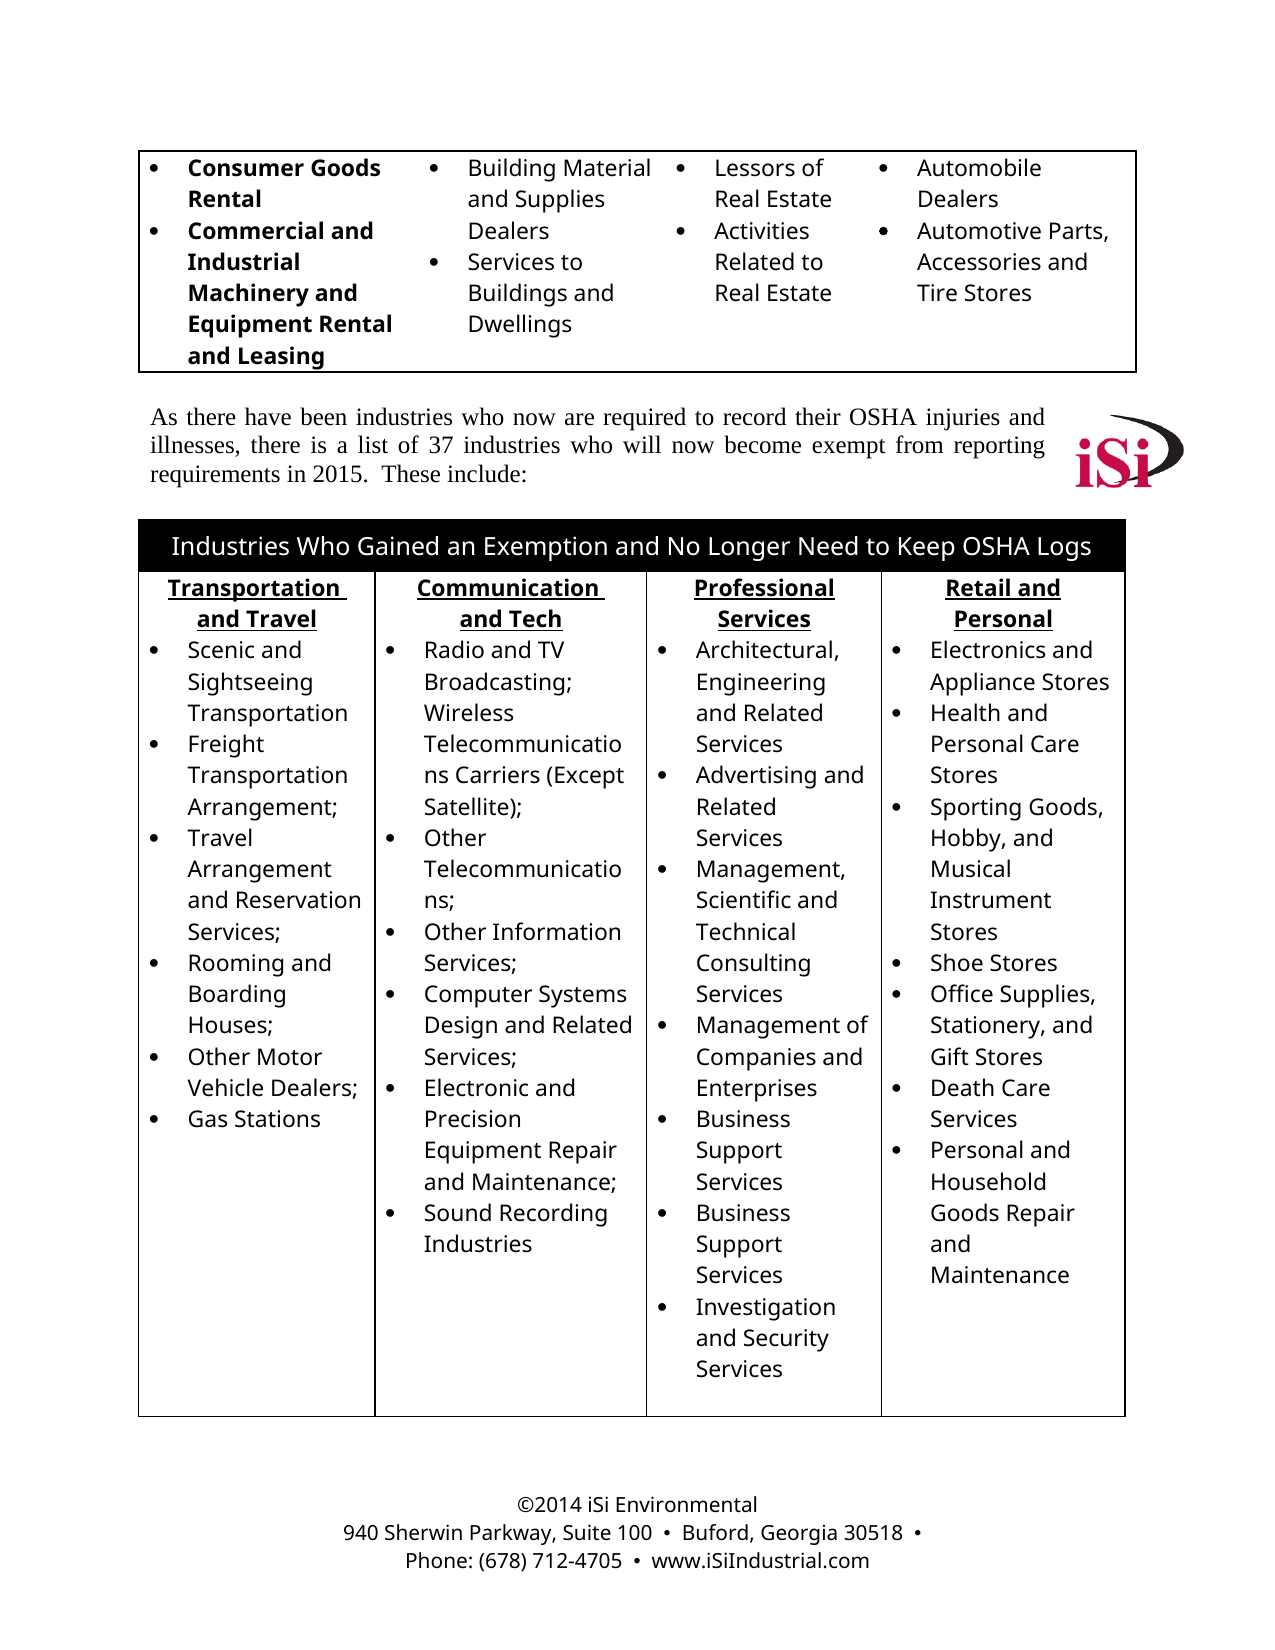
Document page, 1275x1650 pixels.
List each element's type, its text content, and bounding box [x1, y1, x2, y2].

table_cell Communication and Tech Radio and TV Broadcasting; Wireless Telecommunications Carriers (Except Satellite); Other Telecommunications; Other Information Services; Computer Systems Design and Related Services; Electronic and Precision Equipment Repair and Maintenance; Sound Recording Industries [376, 572, 646, 1416]
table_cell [665, 152, 868, 371]
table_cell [140, 152, 419, 371]
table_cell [868, 152, 1135, 371]
table_header Industries Who Gained an Exemption and No Longer Need to Keep OSHA Logs [139, 520, 1124, 571]
table_cell Professional Services Architectural, Engineering and Related Services Advertising and Related Services Management, Scientific and Technical Consulting Services Management of Companies and Enterprises Business Support Services Business Support Services Investigation and Security Services [647, 572, 881, 1416]
table_cell Retail and Personal Electronics and Appliance Stores Health and Personal Care Stores Sporting Goods, Hobby, and Musical Instrument Stores Shoe Stores Office Supplies, Stationery, and Gift Stores Death Care Services Personal and Household Goods Repair and Maintenance [882, 572, 1124, 1416]
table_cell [419, 152, 665, 371]
text As there have been industries who now are required to record their OSHA injuries and illnesses, there is a list of 37 industries who will now become exempt from reporting requirements in 2015. These include: [150, 402, 1125, 488]
table_cell Transportation and Travel Scenic and Sightseeing Transportation Freight Transportation Arrangement; Travel Arrangement and Reservation Services; Rooming and Boarding Houses; Other Motor Vehicle Dealers; Gas Stations [139, 572, 374, 1416]
picture [1065, 404, 1194, 498]
